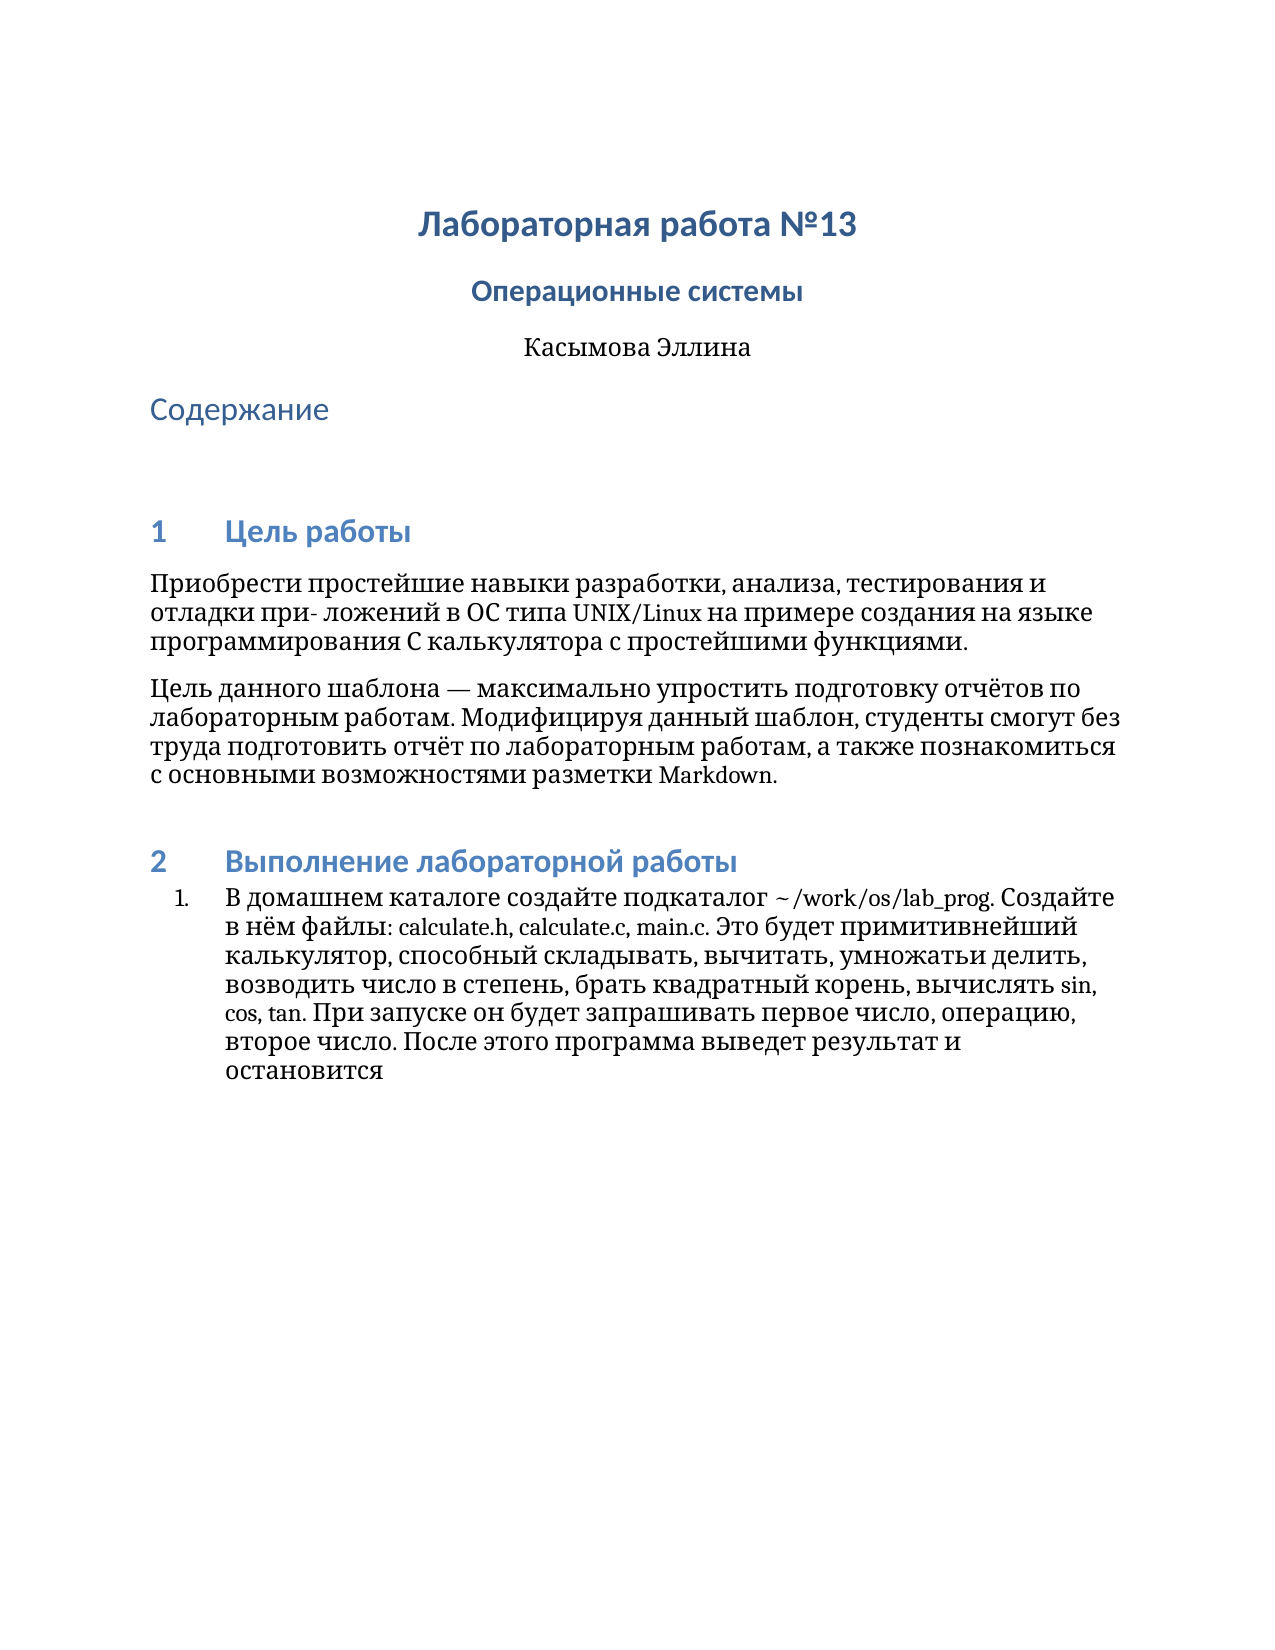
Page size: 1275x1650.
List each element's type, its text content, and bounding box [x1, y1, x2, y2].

list В домашнем каталоге создайте подкаталог ~/work/os/lab_prog. Создайте в нём файлы: calculate.h, calculate.c, main.c. Это будет примитивнейший калькулятор, способный складывать, вычитать, умножатьи делить, возводить число в степень, брать квадратный корень, вычислять sin, cos, tan. При запуске он будет запрашивать первое число, операцию, второе число. После этого программа выведет результат и остановится [175, 884, 1125, 1086]
text Касымова Эллина [150, 334, 1125, 363]
subtitle 2 Выполнение лабораторной работы [150, 840, 1125, 881]
subtitle 1 Цель работы [150, 510, 1125, 551]
title Лабораторная работа №13 [150, 200, 1125, 246]
text Цель данного шаблона — максимально упростить подготовку отчётов по лабораторным работам. Модифицируя данный шаблон, студенты смогут без труда подготовить отчёт по лабораторным работам, а также познакомиться с основными возможностями разметки Markdown. [150, 675, 1125, 790]
text Приобрести простейшие навыки разработки, анализа, тестирования и отладки при- ложений в ОС типа UNIX/Linux на примере создания на языке программирования С калькулятора с простейшими функциями. [150, 570, 1125, 656]
subtitle Операционные системы [150, 271, 1125, 309]
